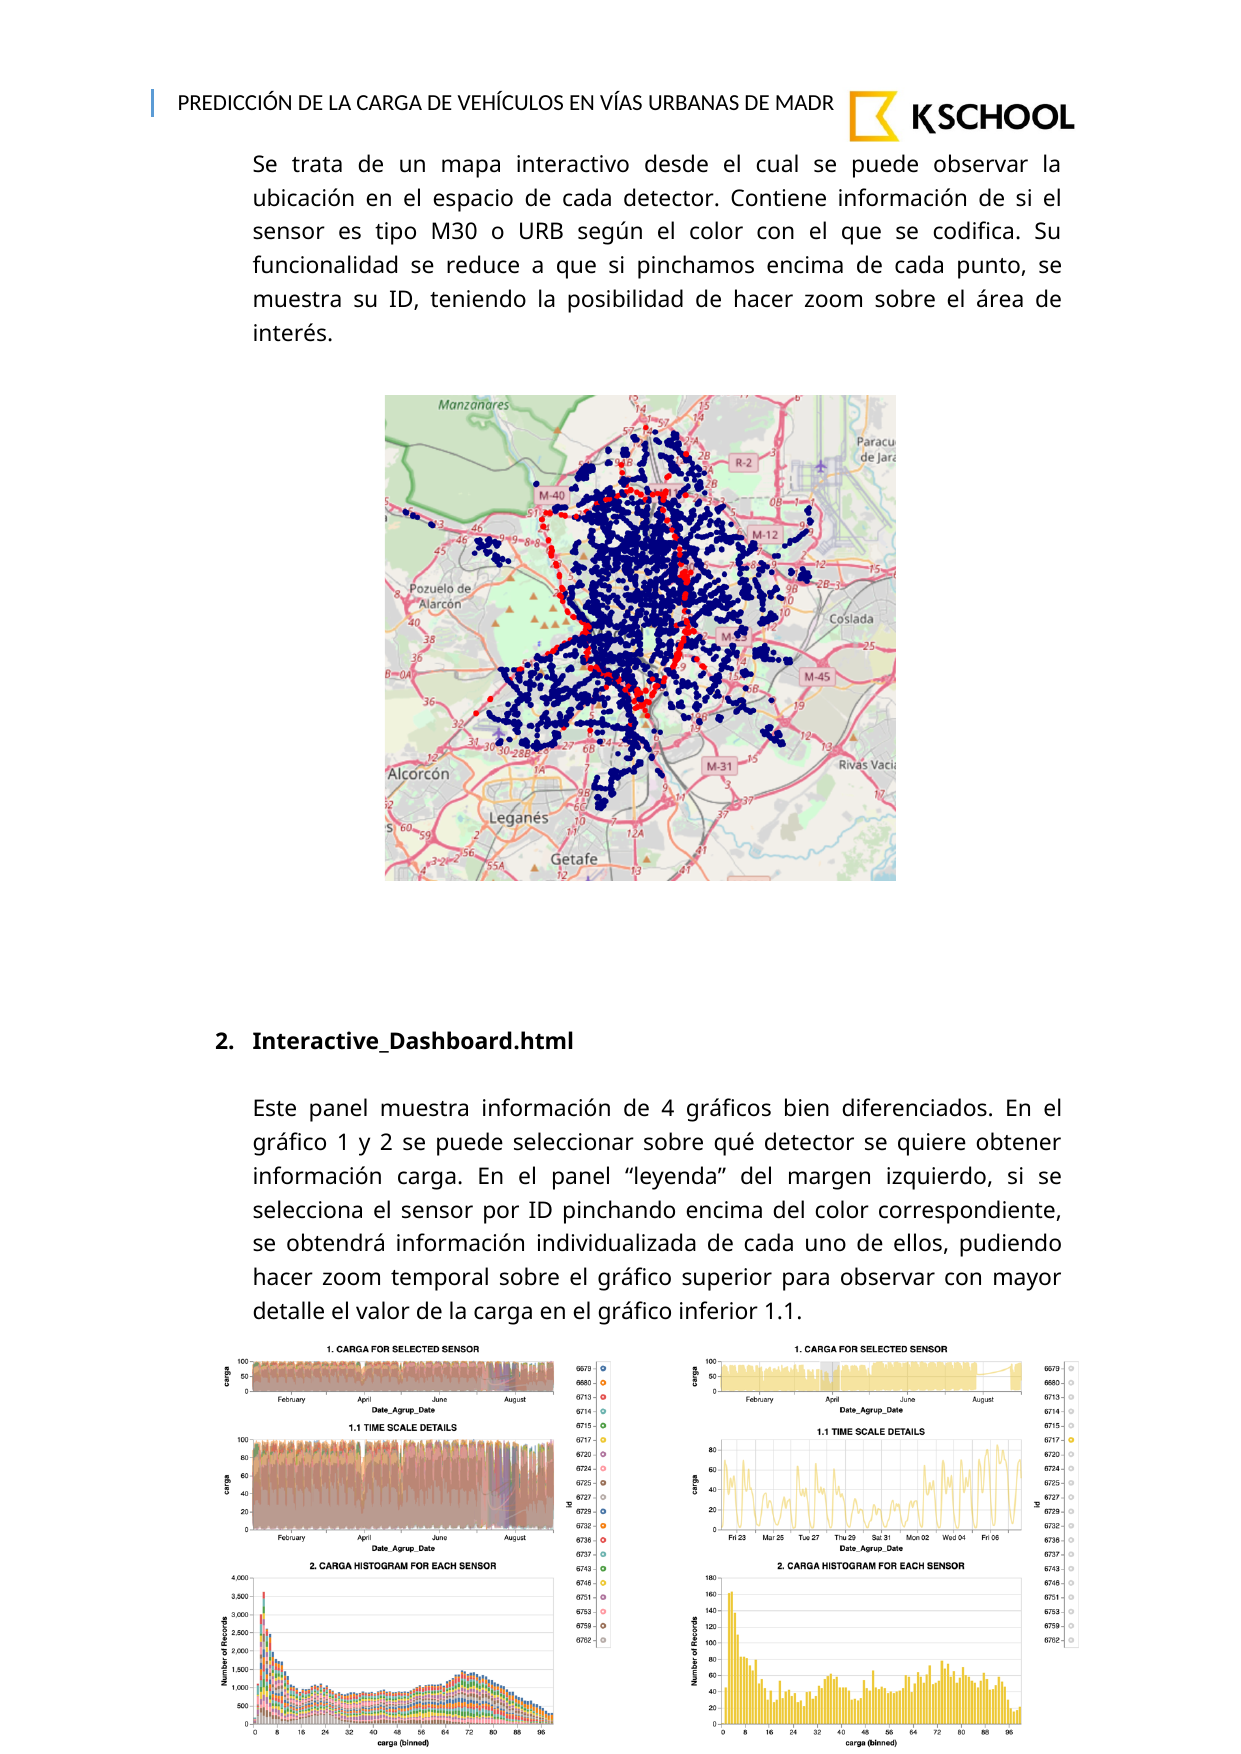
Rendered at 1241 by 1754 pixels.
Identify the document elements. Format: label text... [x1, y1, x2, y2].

picture [683, 1341, 1083, 1750]
list Se trata de un mapa interactivo desde el cual se puede observar la ubicación en el espacio de cada detector. Contiene información de si el sensor es tipo M30 o URB según el color con el que se codifica. Su funcionalidad se reduce a que si pinchamos encima de cada punto, se muestra su ID, teniendo la posibilidad de hacer zoom sobre el área de interés. [252, 148, 1063, 348]
list Este panel muestra información de 4 gráficos bien diferenciados. En el gráfico 1 y 2 se puede seleccionar sobre qué detector se quiere obtener información carga. En el panel “leyenda” del margen izquierdo, si se selecciona el sensor por ID pinchando encima del color correspondiente, se obtendrá información individualizada de cada uno de ellos, pudiendo hacer zoom temporal sobre el gráfico superior para observar con mayor detalle el valor de la carga en el gráfico inferior 1.1. [252, 1092, 1063, 1326]
list Interactive_Dashboard.html [215, 1025, 1063, 1056]
picture [215, 1341, 616, 1750]
picture [383, 395, 896, 879]
picture [833, 87, 1088, 146]
